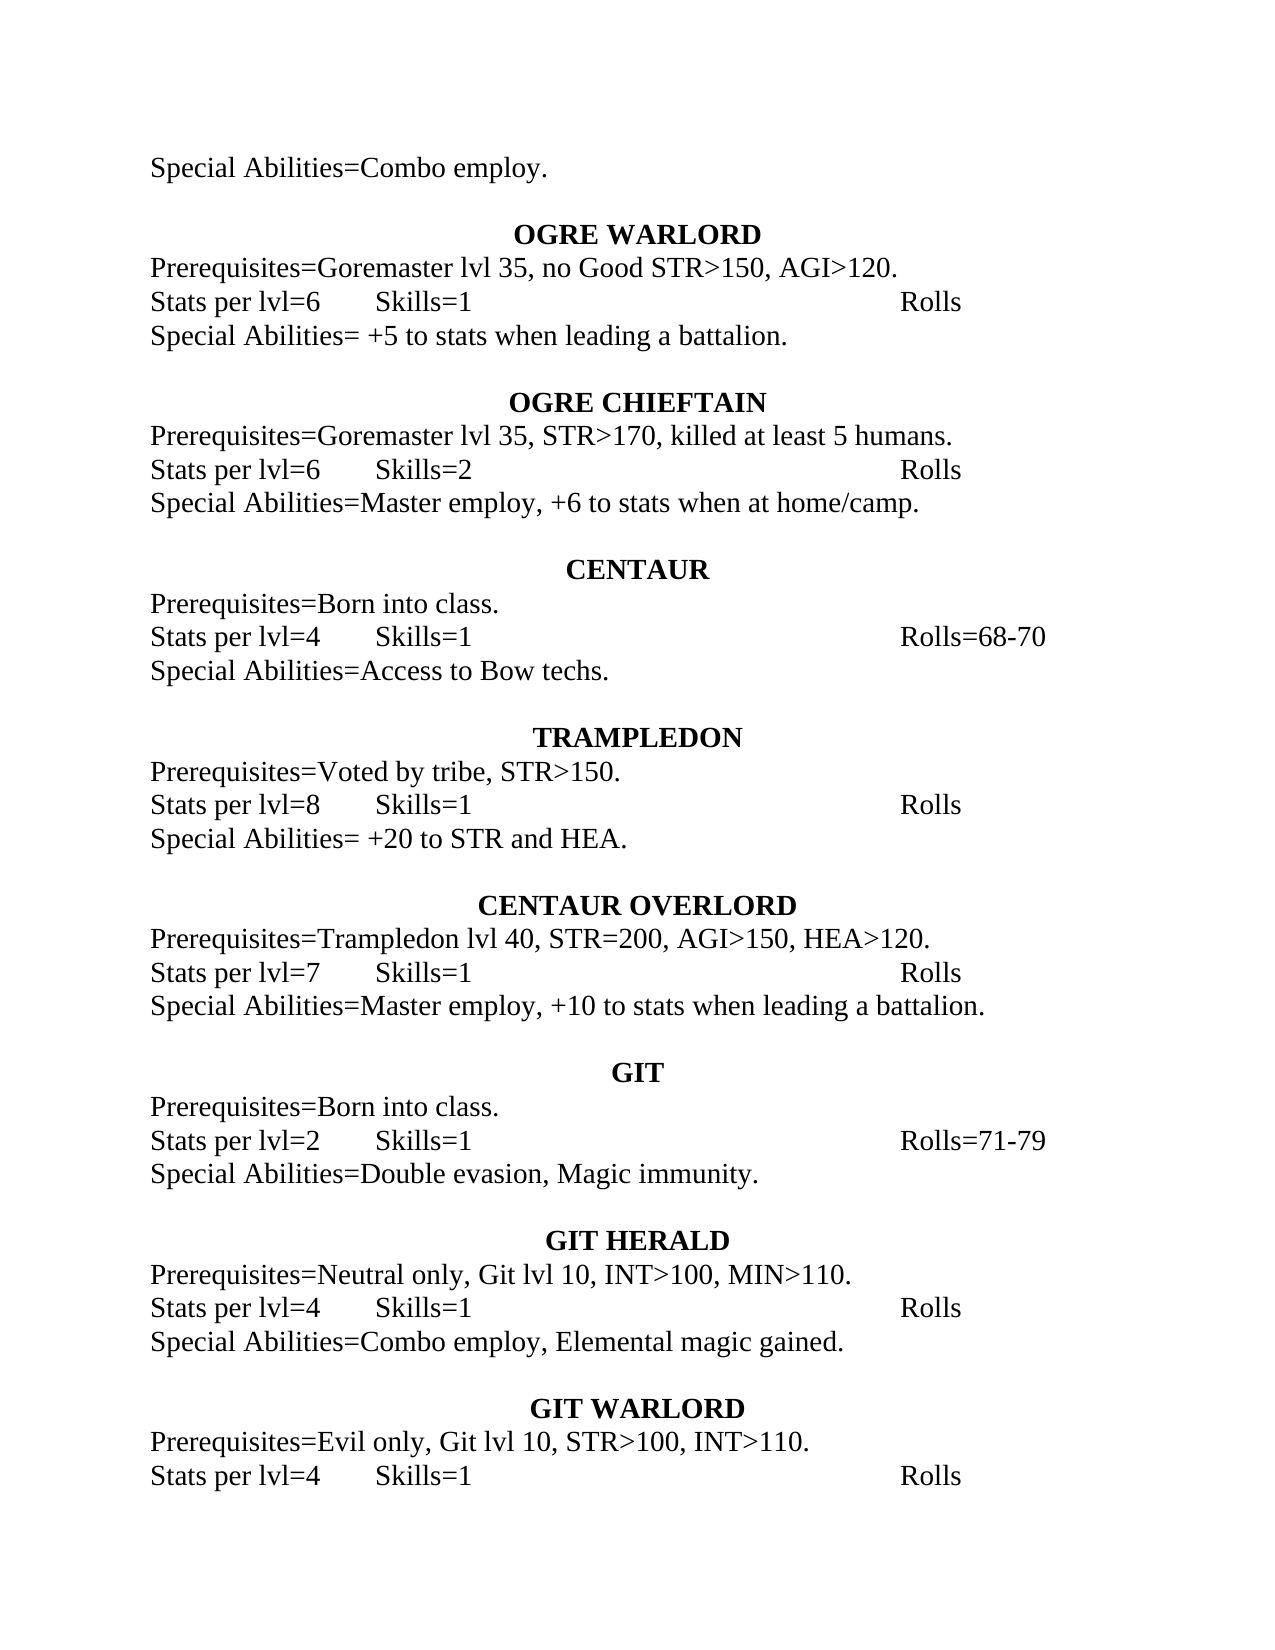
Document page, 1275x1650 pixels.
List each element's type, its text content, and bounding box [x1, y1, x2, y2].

text GIT HERALD [150, 1223, 1125, 1257]
text Prerequisites=Goremaster lvl 35, no Good STR>150, AGI>120. [150, 251, 1125, 284]
text GIT [150, 1056, 1125, 1089]
text TRAMPLEDON [150, 720, 1125, 754]
text Stats per lvl=8 Skills=1 Rolls [150, 787, 1125, 821]
text Prerequisites=Born into class. [150, 1089, 1125, 1123]
text Prerequisites=Goremaster lvl 35, STR>170, killed at least 5 humans. [150, 418, 1125, 452]
text Special Abilities=Combo employ. [150, 150, 1125, 183]
text Stats per lvl=4 Skills=1 Rolls [150, 1458, 1125, 1492]
text Stats per lvl=4 Skills=1 Rolls=68-70 [150, 619, 1125, 653]
text Special Abilities=Master employ, +10 to stats when leading a battalion. [150, 988, 1125, 1022]
text Stats per lvl=2 Skills=1 Rolls=71-79 [150, 1123, 1125, 1156]
text CENTAUR OVERLORD [150, 888, 1125, 921]
text Stats per lvl=6 Skills=2 Rolls [150, 452, 1125, 485]
text Special Abilities=Access to Bow techs. [150, 653, 1125, 687]
text Prerequisites=Evil only, Git lvl 10, STR>100, INT>110. [150, 1424, 1125, 1458]
text Special Abilities= +20 to STR and HEA. [150, 821, 1125, 854]
text CENTAUR [150, 552, 1125, 586]
text Prerequisites=Trampledon lvl 40, STR=200, AGI>150, HEA>120. [150, 921, 1125, 955]
text Special Abilities=Double evasion, Magic immunity. [150, 1156, 1125, 1190]
text Special Abilities=Master employ, +6 to stats when at home/camp. [150, 485, 1125, 519]
text Prerequisites=Neutral only, Git lvl 10, INT>100, MIN>110. [150, 1257, 1125, 1290]
text Stats per lvl=6 Skills=1 Rolls [150, 284, 1125, 318]
text Stats per lvl=4 Skills=1 Rolls [150, 1290, 1125, 1324]
text Prerequisites=Born into class. [150, 586, 1125, 619]
text Stats per lvl=7 Skills=1 Rolls [150, 955, 1125, 988]
text OGRE CHIEFTAIN [150, 385, 1125, 418]
text Special Abilities=Combo employ, Elemental magic gained. [150, 1324, 1125, 1357]
text GIT WARLORD [150, 1391, 1125, 1424]
text OGRE WARLORD [150, 217, 1125, 251]
text Prerequisites=Voted by tribe, STR>150. [150, 754, 1125, 787]
text Special Abilities= +5 to stats when leading a battalion. [150, 318, 1125, 351]
